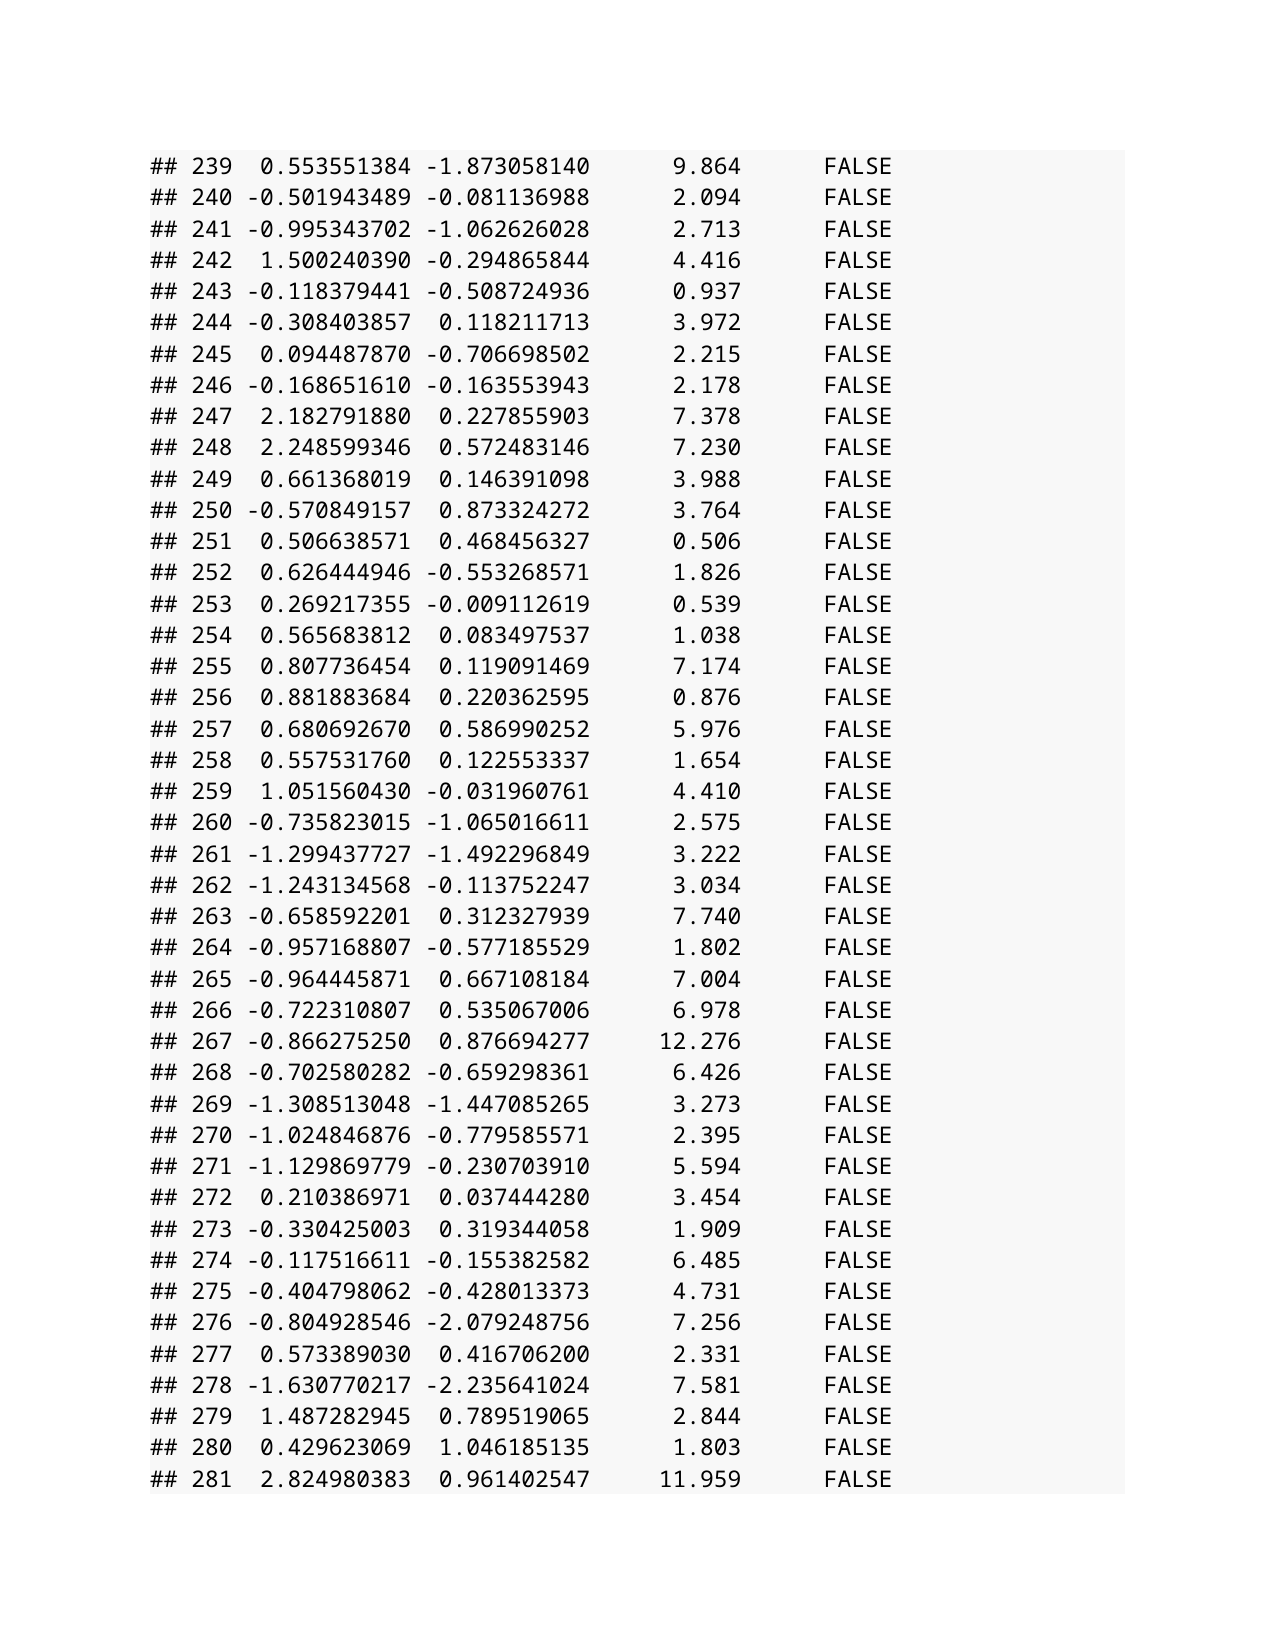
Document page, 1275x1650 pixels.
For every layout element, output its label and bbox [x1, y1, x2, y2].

text [150, 150, 1125, 1494]
